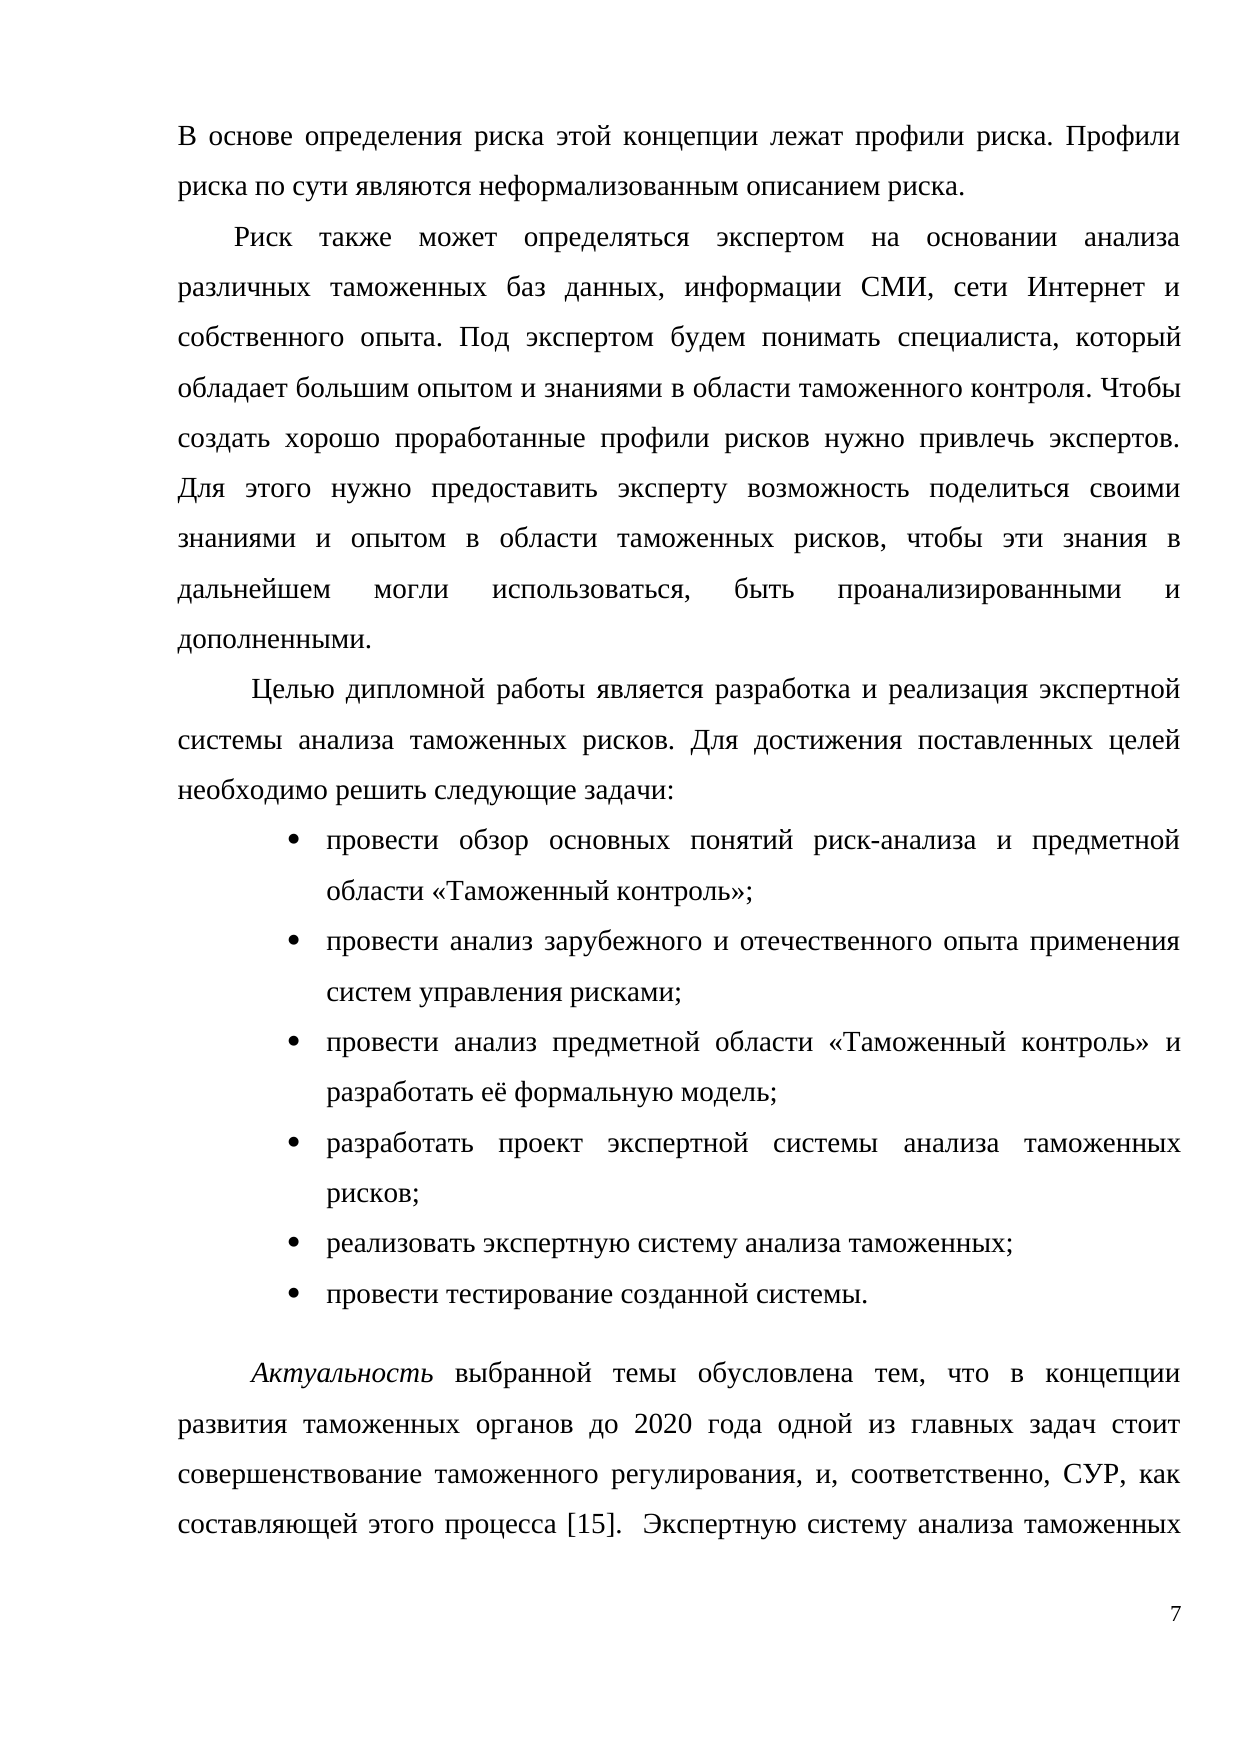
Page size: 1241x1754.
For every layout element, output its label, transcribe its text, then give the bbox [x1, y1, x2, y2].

list провести анализ предметной области «Таможенный контроль» и разработать её формальную модель; [288, 1024, 1181, 1108]
list провести обзор основных понятий риск-анализа и предметной области «Таможенный контроль»; [288, 822, 1181, 906]
list провести тестирование созданной системы. [288, 1276, 1181, 1309]
text Целью дипломной работы является разработка и реализация экспертной системы анализа таможенных рисков. Для достижения поставленных целей необходимо решить следующие задачи: [177, 672, 1181, 806]
text Риск также может определяться экспертом на основании анализа различных таможенных баз данных, информации СМИ, сети Интернет и собственного опыта. Под экспертом будем понимать специалиста, который обладает большим опытом и знаниями в области таможенного контроля. Чтобы создать хорошо проработанные профили рисков нужно привлечь экспертов. Для этого нужно предоставить эксперту возможность поделиться своими знаниями и опытом в области таможенных рисков, чтобы эти знания в дальнейшем могли использоваться, быть проанализированными и дополненными. [177, 219, 1181, 655]
list реализовать экспертную систему анализа таможенных; [288, 1225, 1181, 1259]
list разработать проект экспертной системы анализа таможенных рисков; [288, 1125, 1181, 1209]
list провести анализ зарубежного и отечественного опыта применения систем управления рисками; [288, 923, 1181, 1007]
